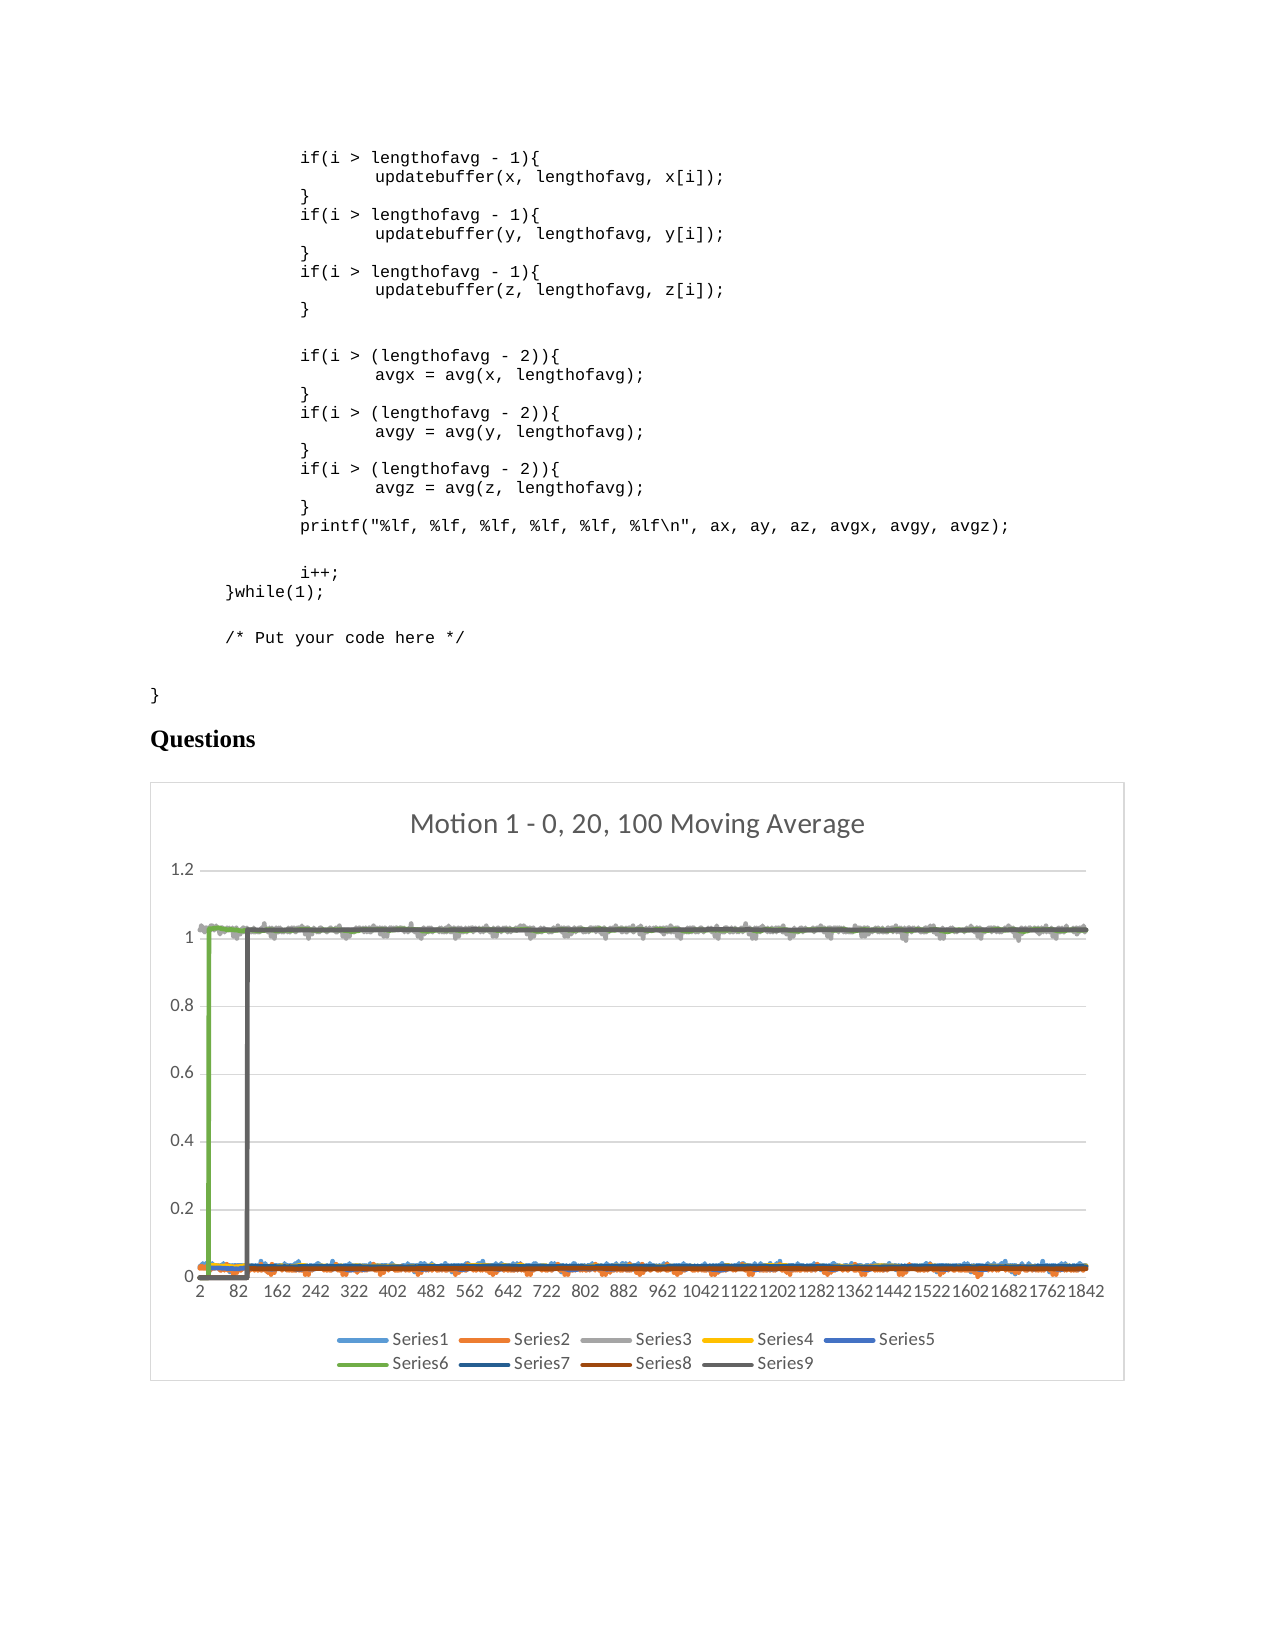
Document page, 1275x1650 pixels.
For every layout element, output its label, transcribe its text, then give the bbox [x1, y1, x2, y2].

text printf("%lf, %lf, %lf, %lf, %lf, %lf\n", ax, ay, az, avgx, avgy, avgz); [150, 517, 1125, 536]
text if(i > lengthofavg - 1){ [150, 150, 1125, 169]
text updatebuffer(y, lengthofavg, y[i]); [150, 225, 1125, 244]
text if(i > lengthofavg - 1){ [150, 263, 1125, 282]
text if(i > (lengthofavg - 2)){ [150, 404, 1125, 423]
text } [150, 385, 1125, 404]
text updatebuffer(x, lengthofavg, x[i]); [150, 169, 1125, 188]
text } [150, 498, 1125, 517]
text } [150, 442, 1125, 461]
text avgx = avg(x, lengthofavg); [150, 367, 1125, 385]
text if(i > (lengthofavg - 2)){ [150, 348, 1125, 367]
text Questions [150, 724, 1125, 753]
text if(i > (lengthofavg - 2)){ [150, 461, 1125, 480]
text avgy = avg(y, lengthofavg); [150, 423, 1125, 442]
text } [150, 301, 1125, 320]
text i++; [150, 564, 1125, 583]
text } [150, 188, 1125, 207]
text if(i > lengthofavg - 1){ [150, 207, 1125, 225]
text /* Put your code here */ [150, 630, 1125, 649]
text } [150, 687, 1125, 705]
text avgz = avg(z, lengthofavg); [150, 480, 1125, 498]
text } [150, 244, 1125, 263]
text }while(1); [150, 583, 1125, 602]
text updatebuffer(z, lengthofavg, z[i]); [150, 282, 1125, 301]
